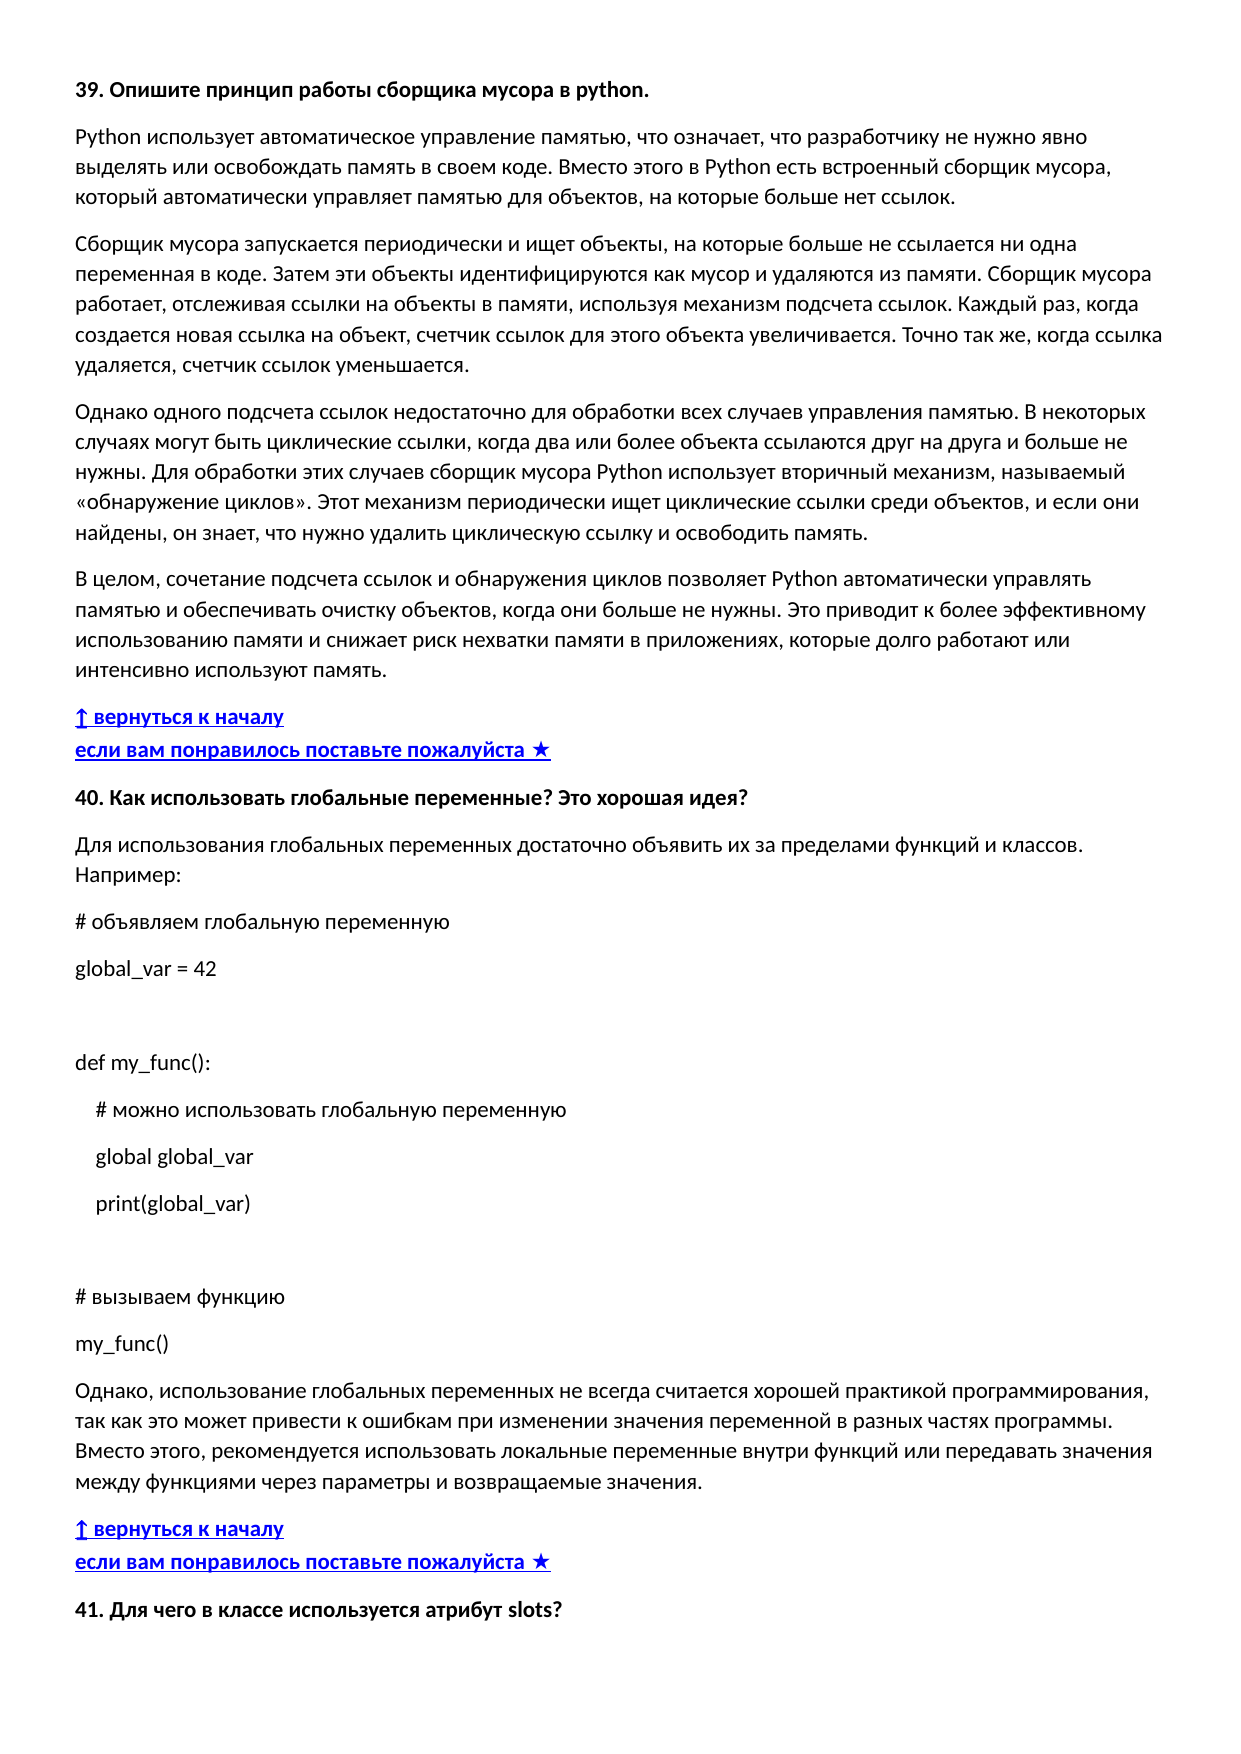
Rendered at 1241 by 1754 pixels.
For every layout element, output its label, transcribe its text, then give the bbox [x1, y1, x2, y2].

text print(global_var) [75, 1189, 1165, 1217]
text ↥ вернуться к началу если вам понравилось поставьте пожалуйста ★ [75, 1514, 1165, 1576]
text global global_var [75, 1142, 1165, 1170]
text # объявляем глобальную переменную [75, 907, 1165, 935]
text ↥ вернуться к началу если вам понравилось поставьте пожалуйста ★ [75, 702, 1165, 764]
text В целом, сочетание подсчета ссылок и обнаружения циклов позволяет Python автоматически управлять памятью и обеспечивать очистку объектов, когда они больше не нужны. Это приводит к более эффективному использованию памяти и снижает риск нехватки памяти в приложениях, которые долго работают или интенсивно используют память. [75, 564, 1165, 683]
text 39. Опишите принцип работы сборщика мусора в python. [75, 75, 1165, 103]
text Однако одного подсчета ссылок недостаточно для обработки всех случаев управления памятью. В некоторых случаях могут быть циклические ссылки, когда два или более объекта ссылаются друг на друга и больше не нужны. Для обработки этих случаев сборщик мусора Python использует вторичный механизм, называемый «обнаружение циклов». Этот механизм периодически ищет циклические ссылки среди объектов, и если они найдены, он знает, что нужно удалить циклическую ссылку и освободить память. [75, 397, 1165, 546]
text global_var = 42 [75, 954, 1165, 982]
text # можно использовать глобальную переменную [75, 1095, 1165, 1123]
text 41. Для чего в классе используется атрибут slots? [75, 1595, 1165, 1623]
text def my_func(): [75, 1048, 1165, 1076]
text # вызываем функцию [75, 1282, 1165, 1310]
text Python использует автоматическое управление памятью, что означает, что разработчику не нужно явно выделять или освобождать память в своем коде. Вместо этого в Python есть встроенный сборщик мусора, который автоматически управляет памятью для объектов, на которые больше нет ссылок. [75, 122, 1165, 210]
text Сборщик мусора запускается периодически и ищет объекты, на которые больше не ссылается ни одна переменная в коде. Затем эти объекты идентифицируются как мусор и удаляются из памяти. Сборщик мусора работает, отслеживая ссылки на объекты в памяти, используя механизм подсчета ссылок. Каждый раз, когда создается новая ссылка на объект, счетчик ссылок для этого объекта увеличивается. Точно так же, когда ссылка удаляется, счетчик ссылок уменьшается. [75, 229, 1165, 378]
text Однако, использование глобальных переменных не всегда считается хорошей практикой программирования, так как это может привести к ошибкам при изменении значения переменной в разных частях программы. Вместо этого, рекомендуется использовать локальные переменные внутри функций или передавать значения между функциями через параметры и возвращаемые значения. [75, 1376, 1165, 1495]
text 40. Как использовать глобальные переменные? Это хорошая идея? [75, 783, 1165, 811]
text Для использования глобальных переменных достаточно объявить их за пределами функций и классов. Например: [75, 830, 1165, 888]
text my_func() [75, 1329, 1165, 1357]
